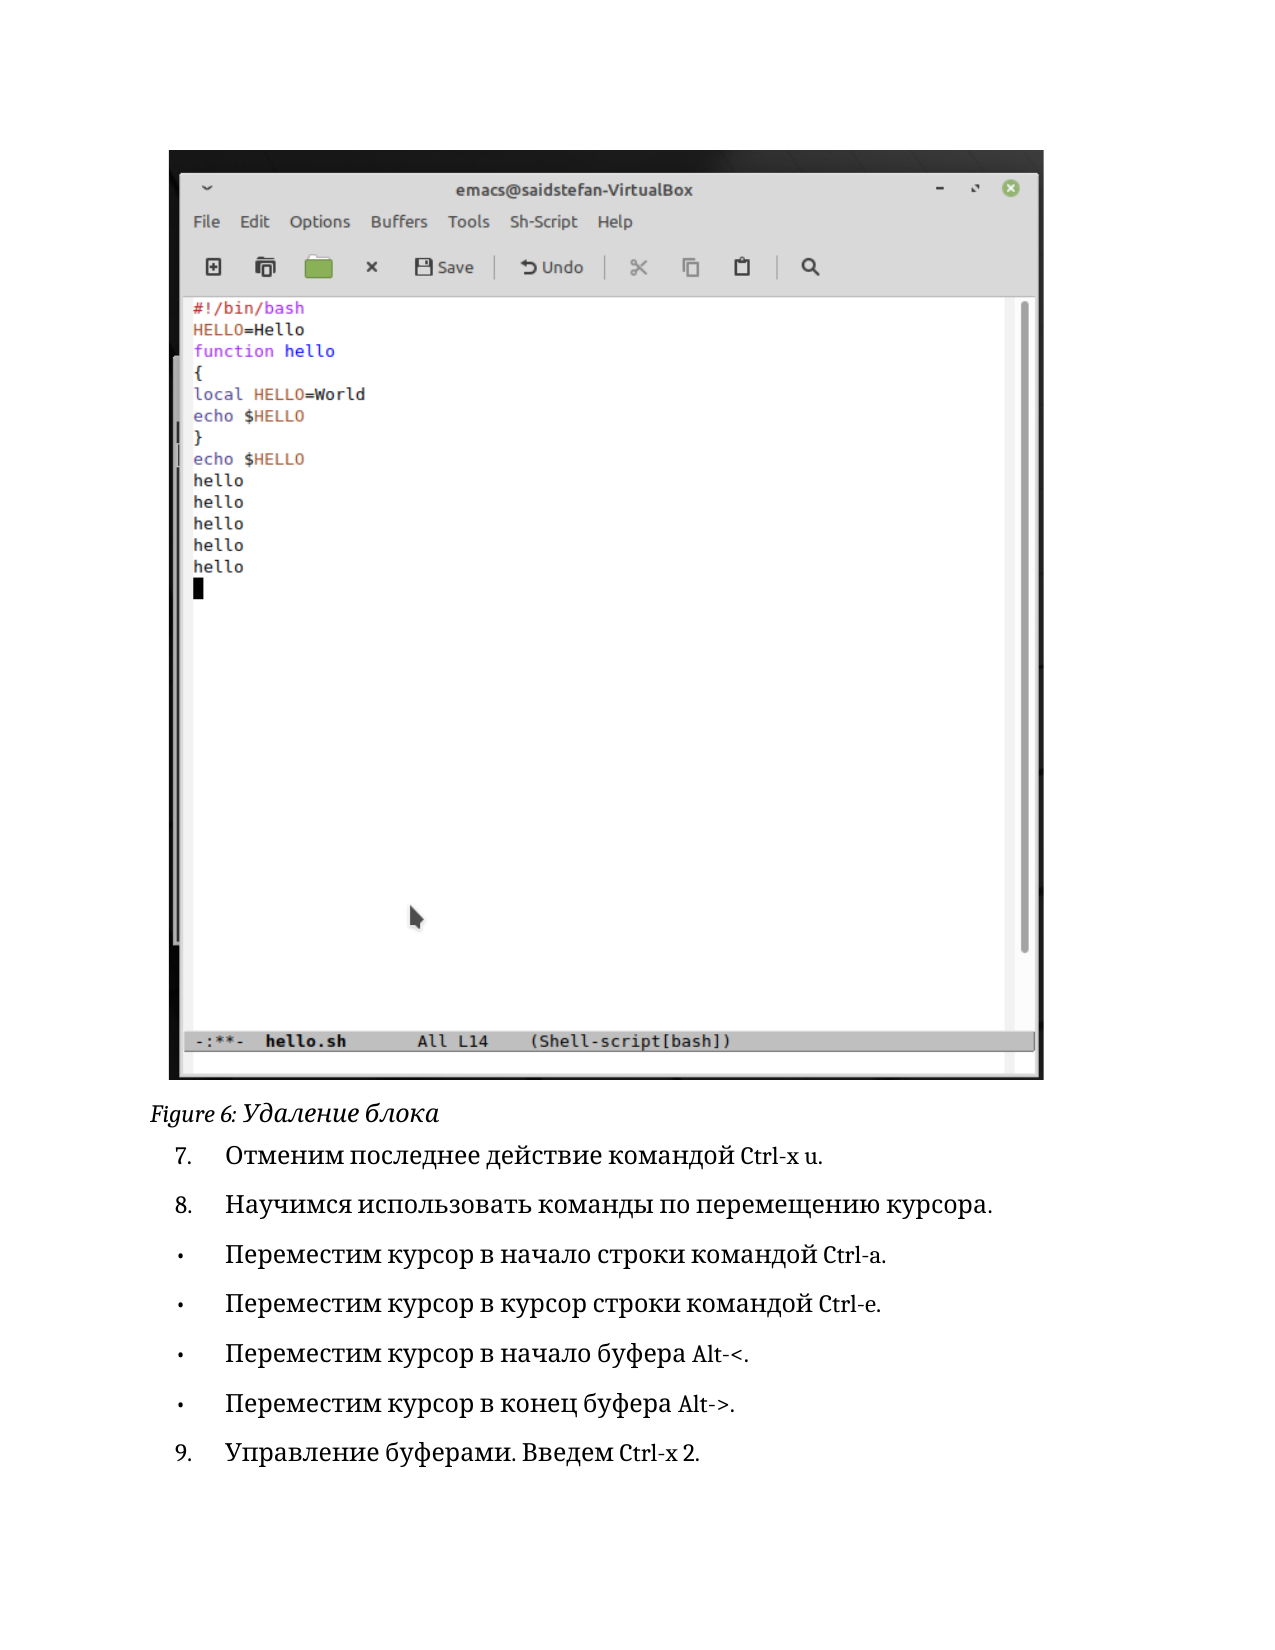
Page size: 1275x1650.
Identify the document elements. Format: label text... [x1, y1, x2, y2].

list Переместим курсор в конец буфера Alt->. [175, 1389, 1125, 1418]
list Отменим последнее действие командой Ctrl-x u. [175, 1142, 1125, 1170]
text Figure 6: Удаление блока [150, 1100, 1125, 1129]
list Управление буферами. Введем Ctrl-x 2. [175, 1439, 1125, 1468]
list Научимся использовать команды по перемещению курсора. [175, 1191, 1125, 1220]
list Переместим курсор в курсор строки командой Ctrl-e. [175, 1290, 1125, 1319]
list Переместим курсор в начало строки командой Ctrl-a. [175, 1241, 1125, 1269]
list Переместим курсор в начало буфера Alt-<. [175, 1340, 1125, 1369]
picture [168, 150, 1044, 1080]
